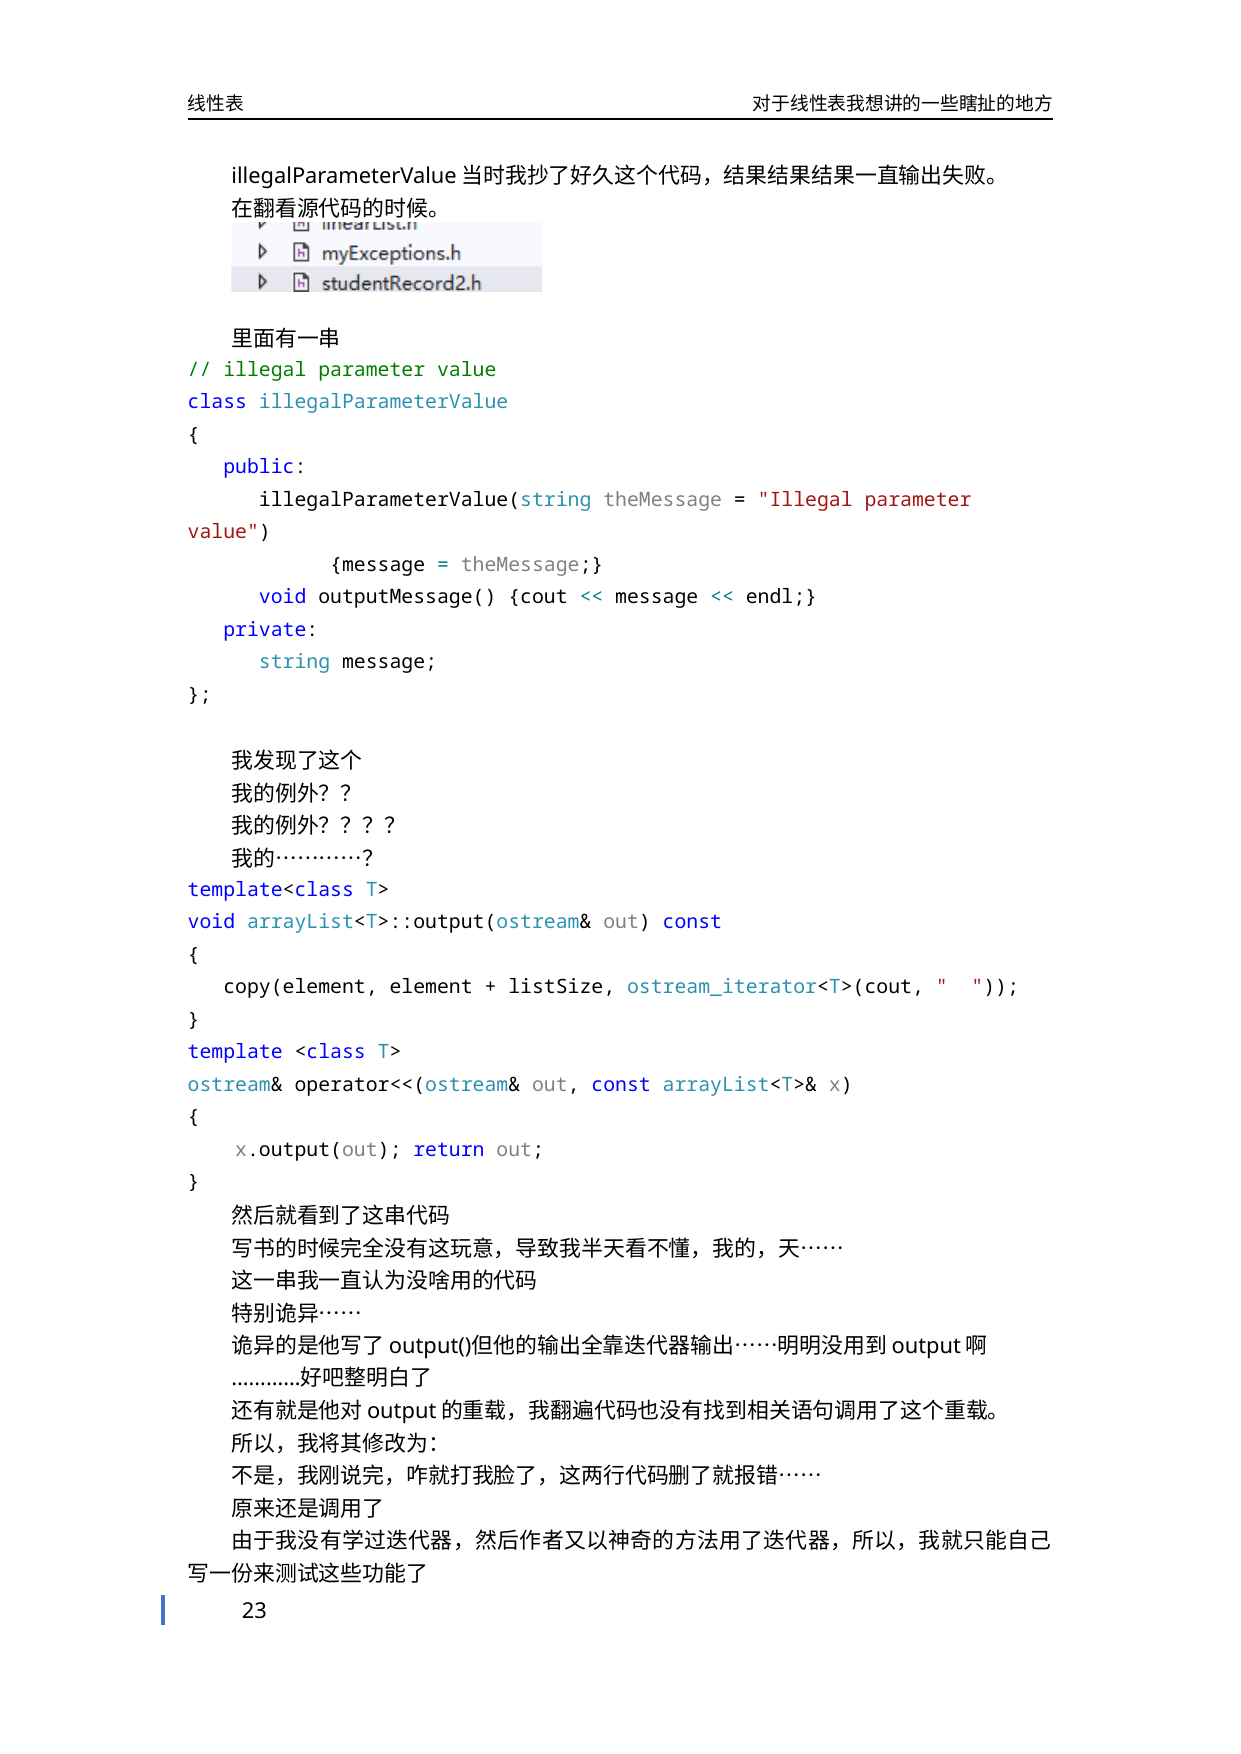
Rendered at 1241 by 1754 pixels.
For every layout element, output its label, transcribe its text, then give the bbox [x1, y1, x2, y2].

text // illegal parameter value [187, 353, 1053, 385]
text copy(element, element + listSize, ostream_iterator<T>(cout, " ")); [187, 970, 1053, 1003]
text {message = theMessage;} [187, 548, 1053, 580]
text 写书的时候完全没有这玩意，导致我半天看不懂，我的，天…… [231, 1230, 1053, 1263]
text illegalParameterValue当时我抄了好久这个代码，结果结果结果一直输出失败。 [231, 158, 1053, 190]
text private: [187, 613, 1053, 645]
text 然后就看到了这串代码 [231, 1198, 1053, 1230]
text void outputMessage() {cout << message << endl;} [187, 580, 1053, 613]
text template<class T> [187, 873, 1053, 905]
text } [187, 1003, 1053, 1035]
text 原来还是调用了 [187, 1490, 1053, 1523]
text string message; [187, 645, 1053, 678]
text class illegalParameterValue [187, 385, 1053, 418]
text 这一串我一直认为没啥用的代码 [231, 1263, 1053, 1295]
text 诡异的是他写了output()但他的输出全靠迭代器输出……明明没用到output啊 [187, 1328, 1053, 1360]
text 还有就是他对output的重载，我翻遍代码也没有找到相关语句调用了这个重载。 [187, 1393, 1053, 1425]
text 我的例外？？ [231, 775, 1053, 808]
text }; [187, 678, 1053, 710]
text 由于我没有学过迭代器，然后作者又以神奇的方法用了迭代器，所以，我就只能自己写一份来测试这些功能了 [187, 1523, 1053, 1588]
text { [187, 1100, 1053, 1133]
text 我的例外？？？？ [231, 808, 1053, 840]
text 我发现了这个 [231, 743, 1053, 775]
text …………好吧整明白了 [187, 1360, 1053, 1393]
text 特别诡异…… [231, 1295, 1053, 1328]
text 我的…………？ [231, 840, 1053, 873]
text 所以，我将其修改为： [187, 1425, 1053, 1458]
text void arrayList<T>::output(ostream& out) const [187, 905, 1053, 938]
text } [187, 1165, 1053, 1198]
text ostream& operator<<(ostream& out, const arrayList<T>& x) [187, 1068, 1053, 1100]
text { [187, 938, 1053, 970]
text { [187, 418, 1053, 450]
text 里面有一串 [231, 320, 1053, 353]
text public: [187, 450, 1053, 483]
picture [231, 222, 543, 292]
text x.output(out); return out; [187, 1133, 1053, 1165]
text illegalParameterValue(string theMessage = "Illegal parameter value") [187, 483, 1053, 548]
text 在翻看源代码的时候。 [231, 190, 1053, 223]
text template <class T> [187, 1035, 1053, 1068]
text 不是，我刚说完，咋就打我脸了，这两行代码删了就报错…… [187, 1458, 1053, 1490]
